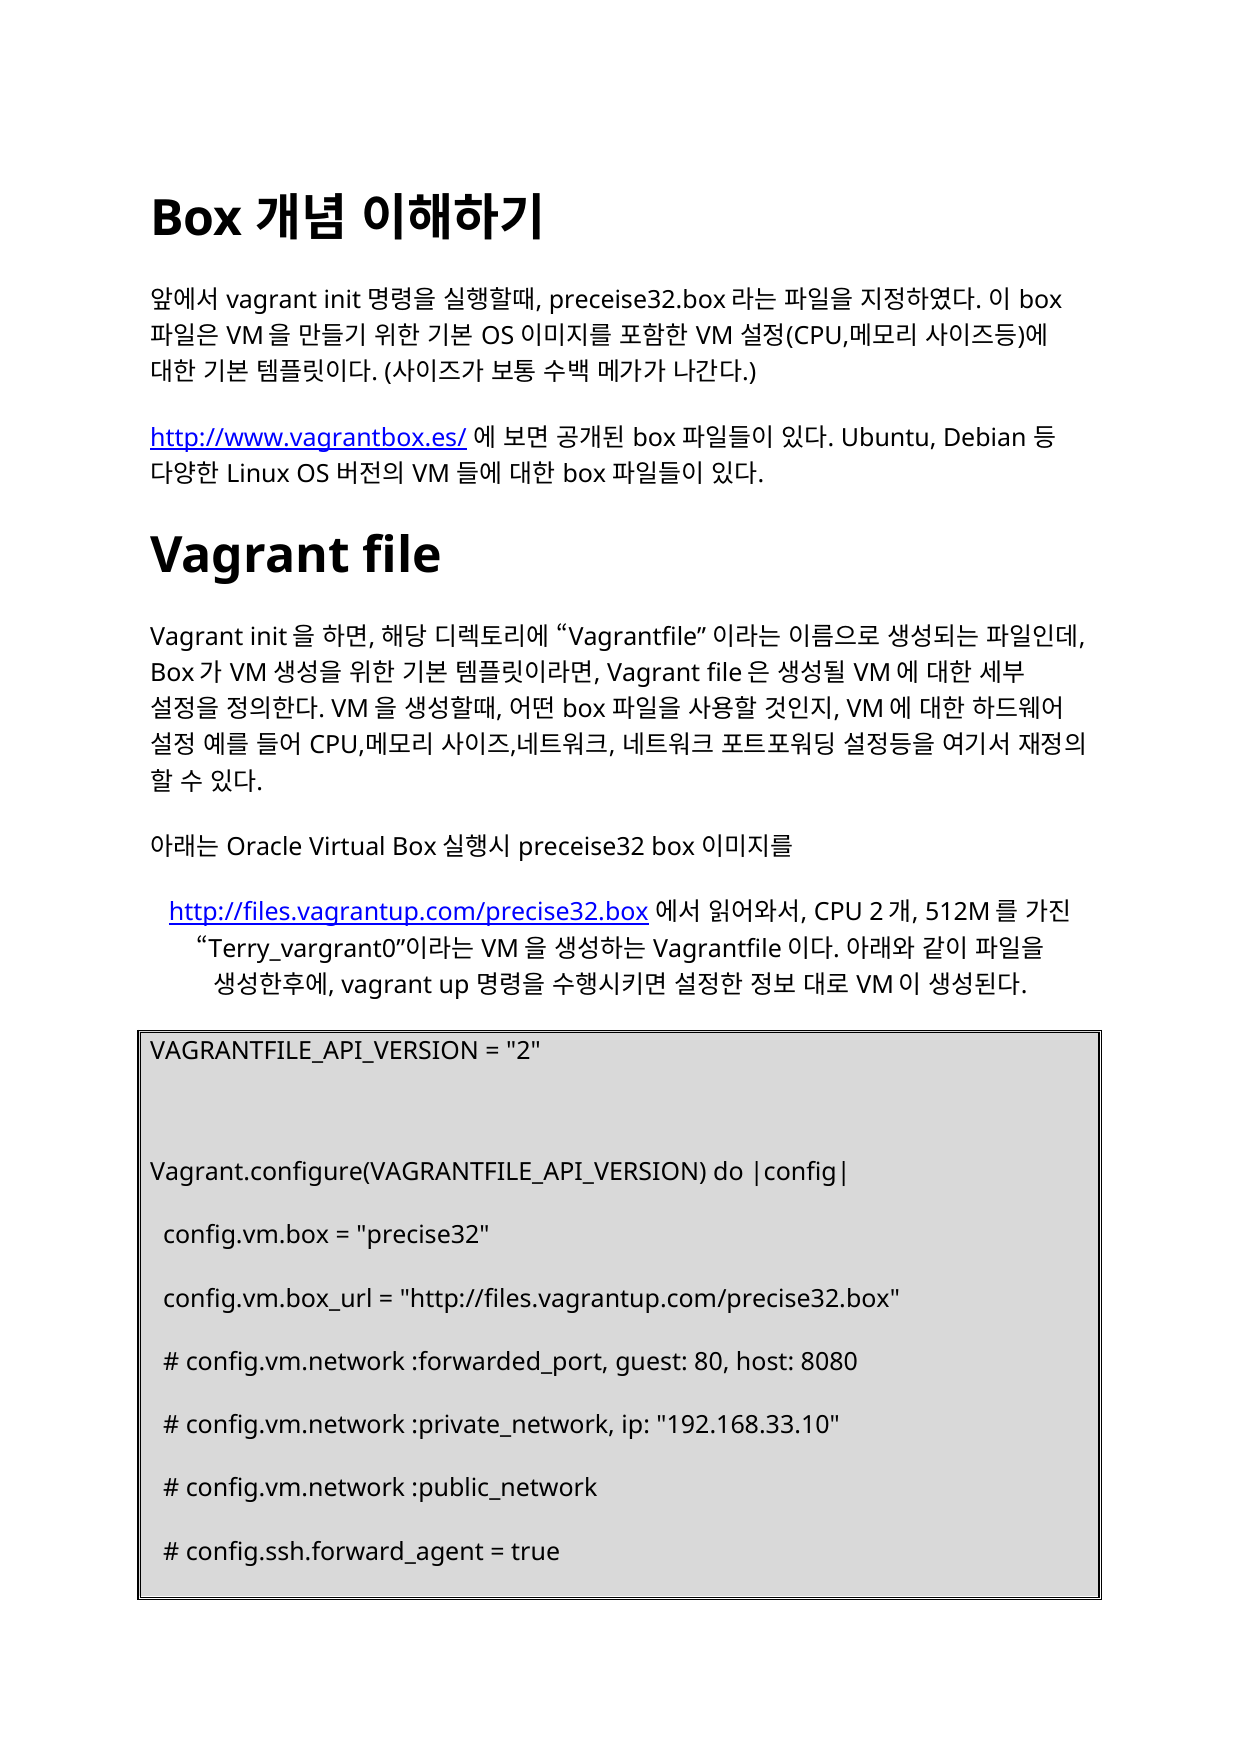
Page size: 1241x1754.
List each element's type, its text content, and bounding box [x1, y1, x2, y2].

text 앞에서 vagrant init 명령을 실행할때, preceise32.box라는 파일을 지정하였다. 이 box 파일은 VM을 만들기 위한 기본 OS 이미지를 포함한 VM 설정(CPU,메모리 사이즈등)에 대한 기본 템플릿이다. (사이즈가 보통 수백 메가가 나간다.) [150, 279, 1090, 388]
text http://www.vagrantbox.es/ 에 보면 공개된 box 파일들이 있다. Ubuntu, Debian 등 다양한 Linux OS 버전의 VM 들에 대한 box 파일들이 있다. [150, 417, 1090, 489]
text http://files.vagrantup.com/precise32.box 에서 읽어와서, CPU 2개, 512M를 가진 “Terry_vargrant0”이라는 VM을 생성하는 Vagrantfile이다. 아래와 같이 파일을 생성한후에, vagrant up 명령을 수행시키면 설정한 정보 대로 VM이 생성된다. [150, 892, 1090, 1001]
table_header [141, 1033, 1098, 1596]
text Vagrant init을 하면, 해당 디렉토리에 “Vagrantfile” 이라는 이름으로 생성되는 파일인데, Box가 VM 생성을 위한 기본 템플릿이라면, Vagrant file은 생성될 VM에 대한 세부 설정을 정의한다. VM을 생성할때, 어떤 box 파일을 사용할 것인지, VM에 대한 하드웨어 설정 예를 들어 CPU,메모리 사이즈,네트워크, 네트워크 포트포워딩 설정등을 여기서 재정의 할 수 있다. [150, 616, 1090, 797]
text 아래는 Oracle Virtual Box실행시 preceise32 box 이미지를 [150, 826, 1090, 863]
text Box 개념 이해하기 [150, 177, 1090, 250]
text Vagrant file [150, 519, 1090, 587]
